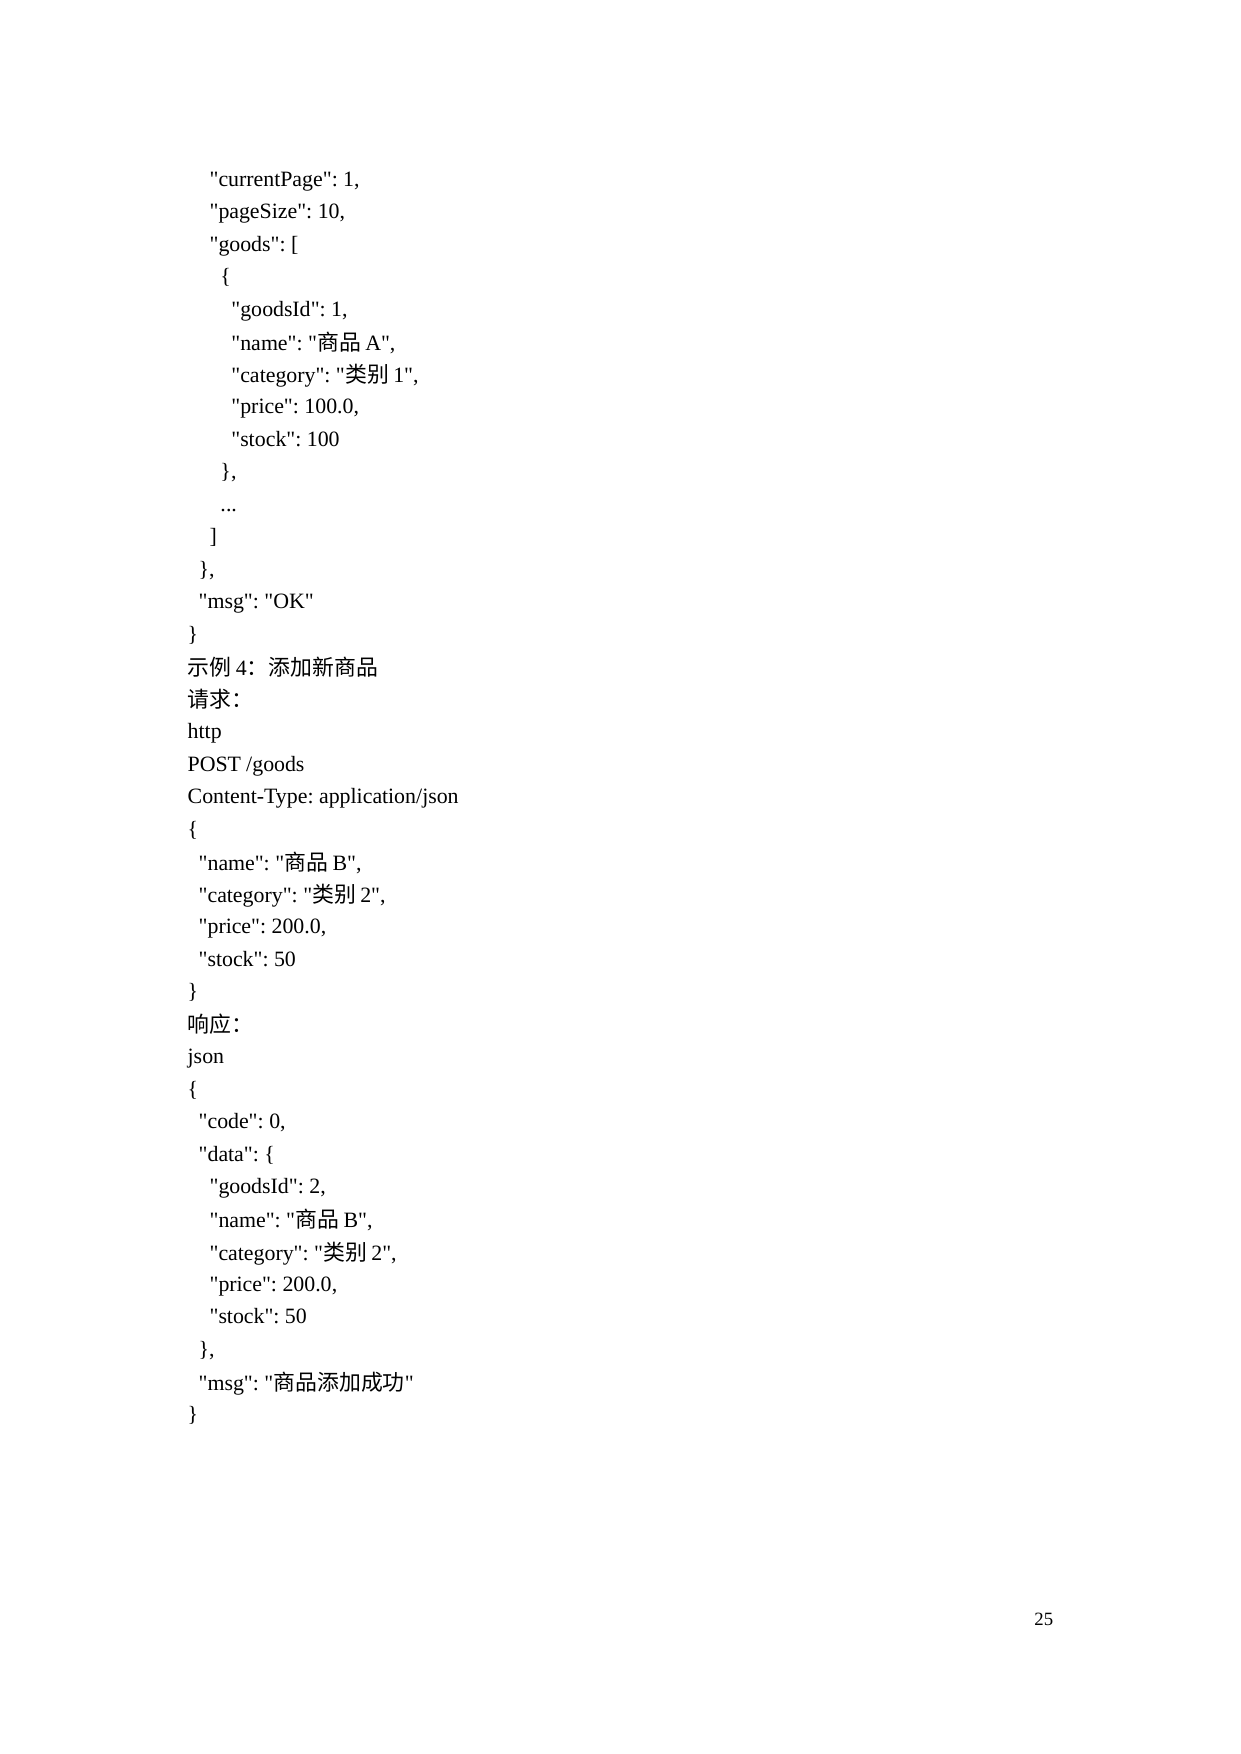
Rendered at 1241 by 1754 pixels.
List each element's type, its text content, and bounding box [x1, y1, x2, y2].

text "currentPage": 1, [187, 162, 1053, 194]
text "name": "商品B", [187, 1202, 1053, 1234]
text "data": { [187, 1137, 1053, 1169]
text ... [187, 487, 1053, 519]
text "pageSize": 10, [187, 194, 1053, 227]
text 响应： [187, 1007, 1053, 1039]
text "category": "类别2", [187, 877, 1053, 909]
text "stock": 100 [187, 422, 1053, 454]
text 示例4：添加新商品 [187, 649, 1053, 682]
text { [187, 812, 1053, 844]
text "msg": "OK" [187, 584, 1053, 617]
text "category": "类别1", [187, 357, 1053, 389]
text Content-Type: application/json [187, 779, 1053, 812]
text json [187, 1039, 1053, 1072]
text "code": 0, [187, 1104, 1053, 1137]
text } [187, 617, 1053, 649]
text } [187, 1397, 1053, 1429]
text "price": 200.0, [187, 1267, 1053, 1299]
text ] [187, 519, 1053, 552]
text }, [187, 552, 1053, 584]
text "name": "商品A", [187, 324, 1053, 357]
text "goodsId": 2, [187, 1169, 1053, 1202]
text "stock": 50 [187, 942, 1053, 974]
text { [187, 259, 1053, 292]
text 请求： [187, 682, 1053, 714]
text "goodsId": 1, [187, 292, 1053, 324]
text "price": 100.0, [187, 389, 1053, 422]
text POST /goods [187, 747, 1053, 779]
text }, [187, 1332, 1053, 1364]
text "stock": 50 [187, 1299, 1053, 1332]
text } [187, 974, 1053, 1007]
text "name": "商品B", [187, 844, 1053, 877]
text http [187, 714, 1053, 747]
text "msg": "商品添加成功" [187, 1364, 1053, 1397]
text "goods": [ [187, 227, 1053, 259]
text "category": "类别2", [187, 1234, 1053, 1267]
text "price": 200.0, [187, 909, 1053, 942]
text { [187, 1072, 1053, 1104]
text }, [187, 454, 1053, 487]
